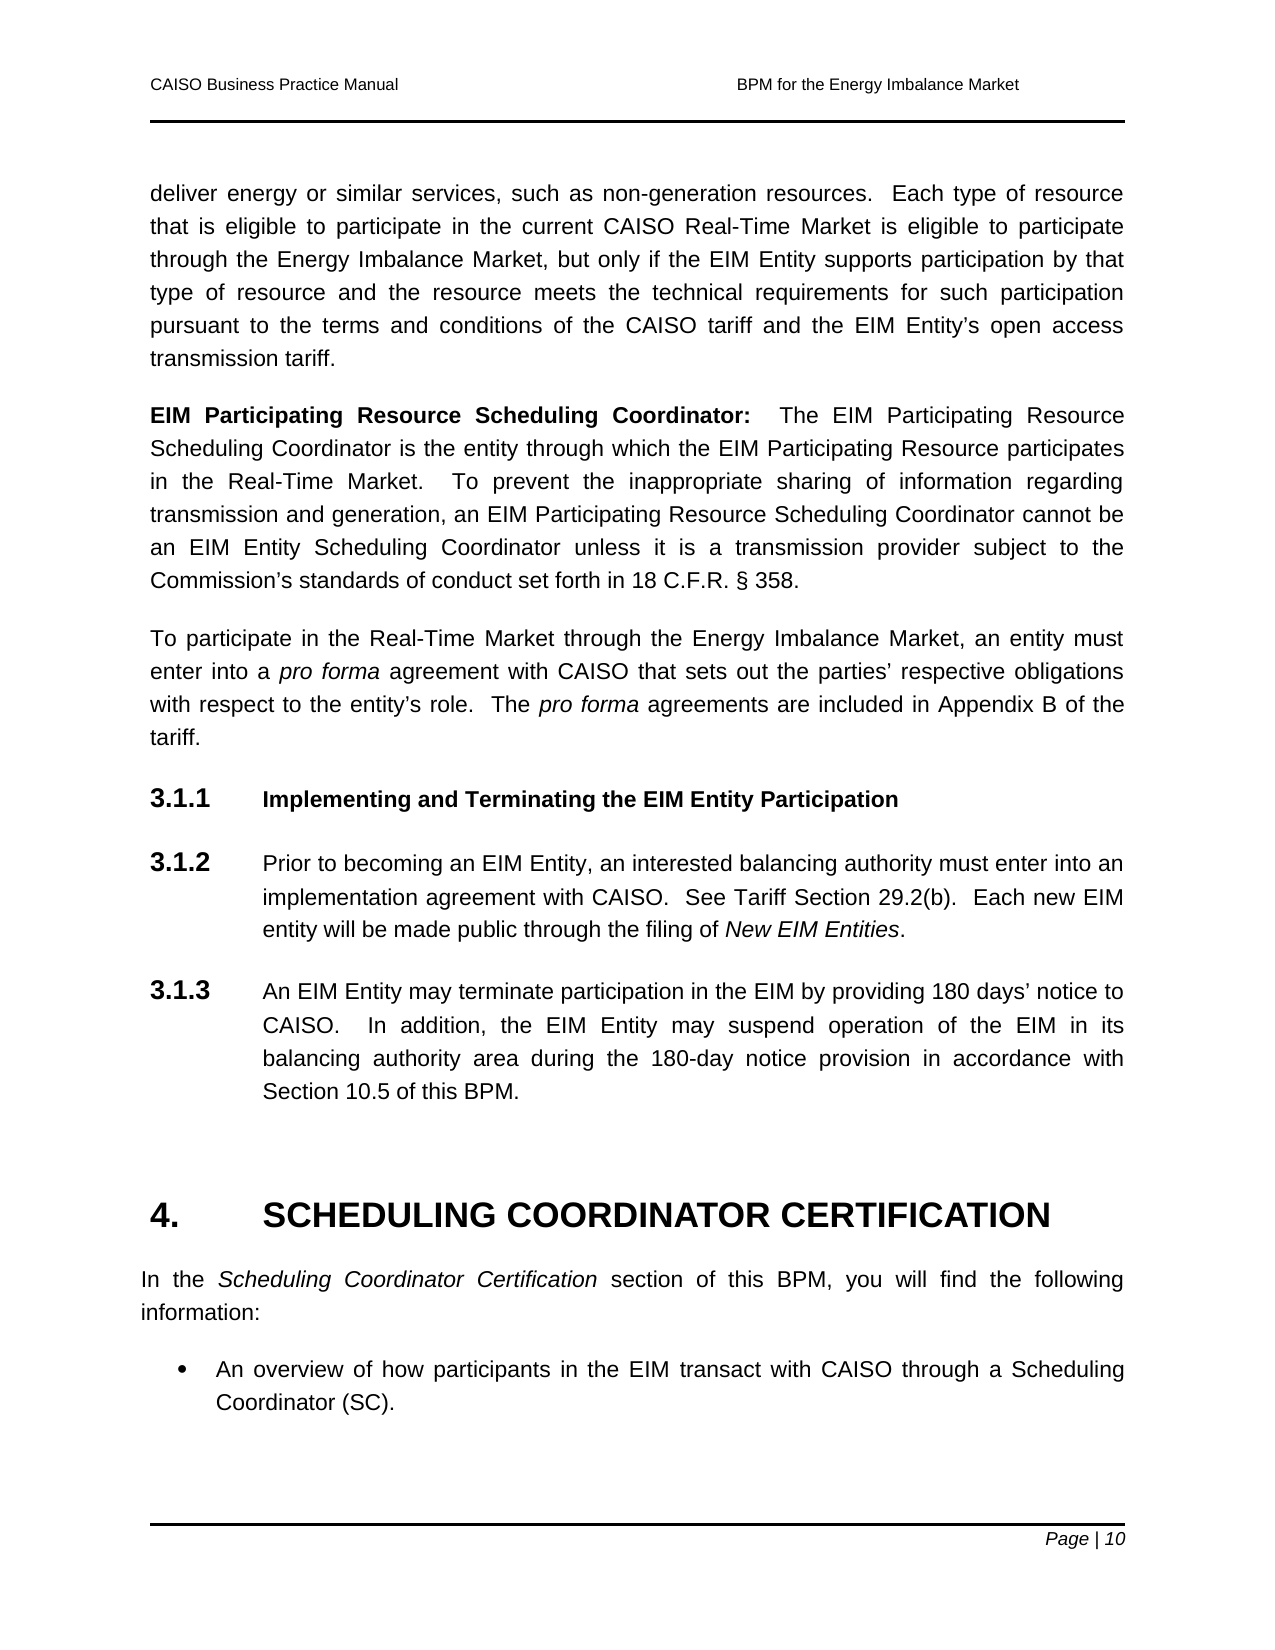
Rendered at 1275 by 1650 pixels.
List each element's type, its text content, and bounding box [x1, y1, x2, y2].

subtitle SCHEDULING COORDINATOR CERTIFICATION [150, 1194, 1125, 1234]
list An overview of how participants in the EIM transact with CAISO through a Scheduling Coordinator (SC). [178, 1356, 1125, 1416]
text EIM Participating Resource Scheduling Coordinator: The EIM Participating Resource Scheduling Coordinator is the entity through which the EIM Participating Resource participates in the Real-Time Market. To prevent the inappropriate sharing of information regarding transmission and generation, an EIM Participating Resource Scheduling Coordinator cannot be an EIM Entity Scheduling Coordinator unless it is a transmission provider subject to the Commission’s standards of conduct set forth in 18 C.F.R. § 358. [150, 402, 1125, 593]
text To participate in the Real-Time Market through the Energy Imbalance Market, an entity must enter into a pro forma agreement with CAISO that sets out the parties’ respective obligations with respect to the entity’s role. The pro forma agreements are included in Appendix B of the tariff. [150, 625, 1125, 750]
list An EIM Entity may terminate participation in the EIM by providing 180 days’ notice to CAISO. In addition, the EIM Entity may suspend operation of the EIM in its balancing authority area during the 180-day notice provision in accordance with Section 10.5 of this BPM. [150, 974, 1125, 1104]
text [150, 180, 1125, 371]
text In the Scheduling Coordinator Certification section of this BPM, you will find the following information: [141, 1266, 1125, 1325]
list Prior to becoming an EIM Entity, an interested balancing authority must enter into an implementation agreement with CAISO. See Tariff Section 29.2(b). Each new EIM entity will be made public through the filing of New EIM Entities. [150, 846, 1125, 943]
list Implementing and Terminating the EIM Entity Participation [150, 782, 1125, 813]
